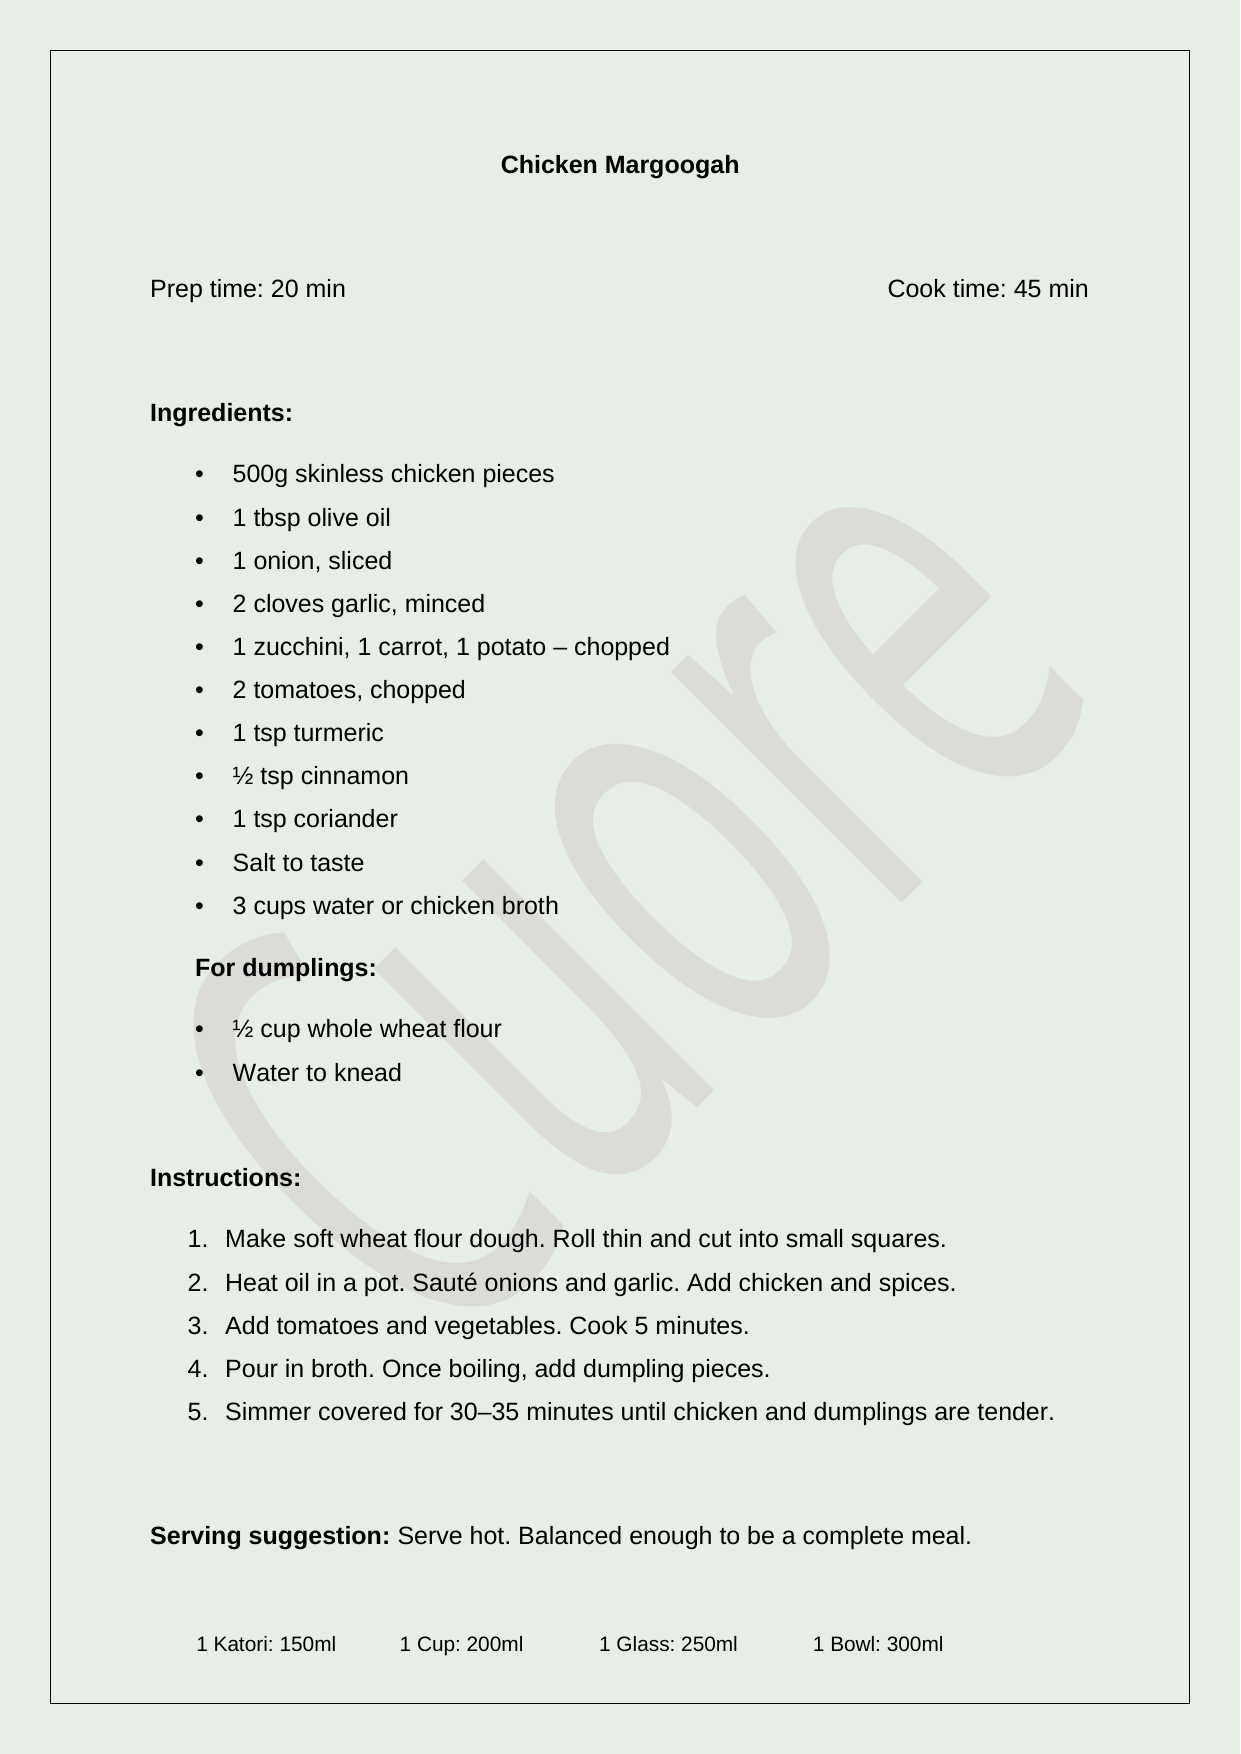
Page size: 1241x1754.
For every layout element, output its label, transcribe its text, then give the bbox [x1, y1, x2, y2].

list Water to knead [195, 1057, 1090, 1086]
list ½ cup whole wheat flour [195, 1014, 1090, 1043]
list 1 onion, sliced [195, 546, 1090, 574]
list Pour in broth. Once boiling, add dumpling pieces. [187, 1354, 1090, 1382]
list 500g skinless chicken pieces [195, 459, 1090, 488]
text Serving suggestion: Serve hot. Balanced enough to be a complete meal. [150, 1521, 1090, 1549]
list ½ tsp cinnamon [195, 761, 1090, 790]
list 3 cups water or chicken broth [195, 891, 1090, 919]
list Salt to taste [195, 847, 1090, 876]
text For dumplings: [195, 952, 1090, 981]
list Add tomatoes and vegetables. Cook 5 minutes. [187, 1311, 1090, 1339]
list Simmer covered for 30–35 minutes until chicken and dumplings are tender. [187, 1397, 1090, 1426]
list 1 tsp coriander [195, 804, 1090, 833]
list 1 tbsp olive oil [195, 502, 1090, 531]
text Ingredients: [150, 397, 1090, 426]
list 1 zucchini, 1 carrot, 1 potato – chopped [195, 632, 1090, 661]
text Chicken Margoogah [150, 150, 1090, 179]
text Prep time: 20 min Cook time: 45 min [150, 274, 1090, 302]
text Instructions: [150, 1162, 1090, 1191]
list Make soft wheat flour dough. Roll thin and cut into small squares. [187, 1224, 1090, 1253]
list 2 cloves garlic, minced [195, 589, 1090, 617]
list 1 tsp turmeric [195, 718, 1090, 747]
list 2 tomatoes, chopped [195, 675, 1090, 704]
list Heat oil in a pot. Sauté onions and garlic. Add chicken and spices. [187, 1267, 1090, 1296]
